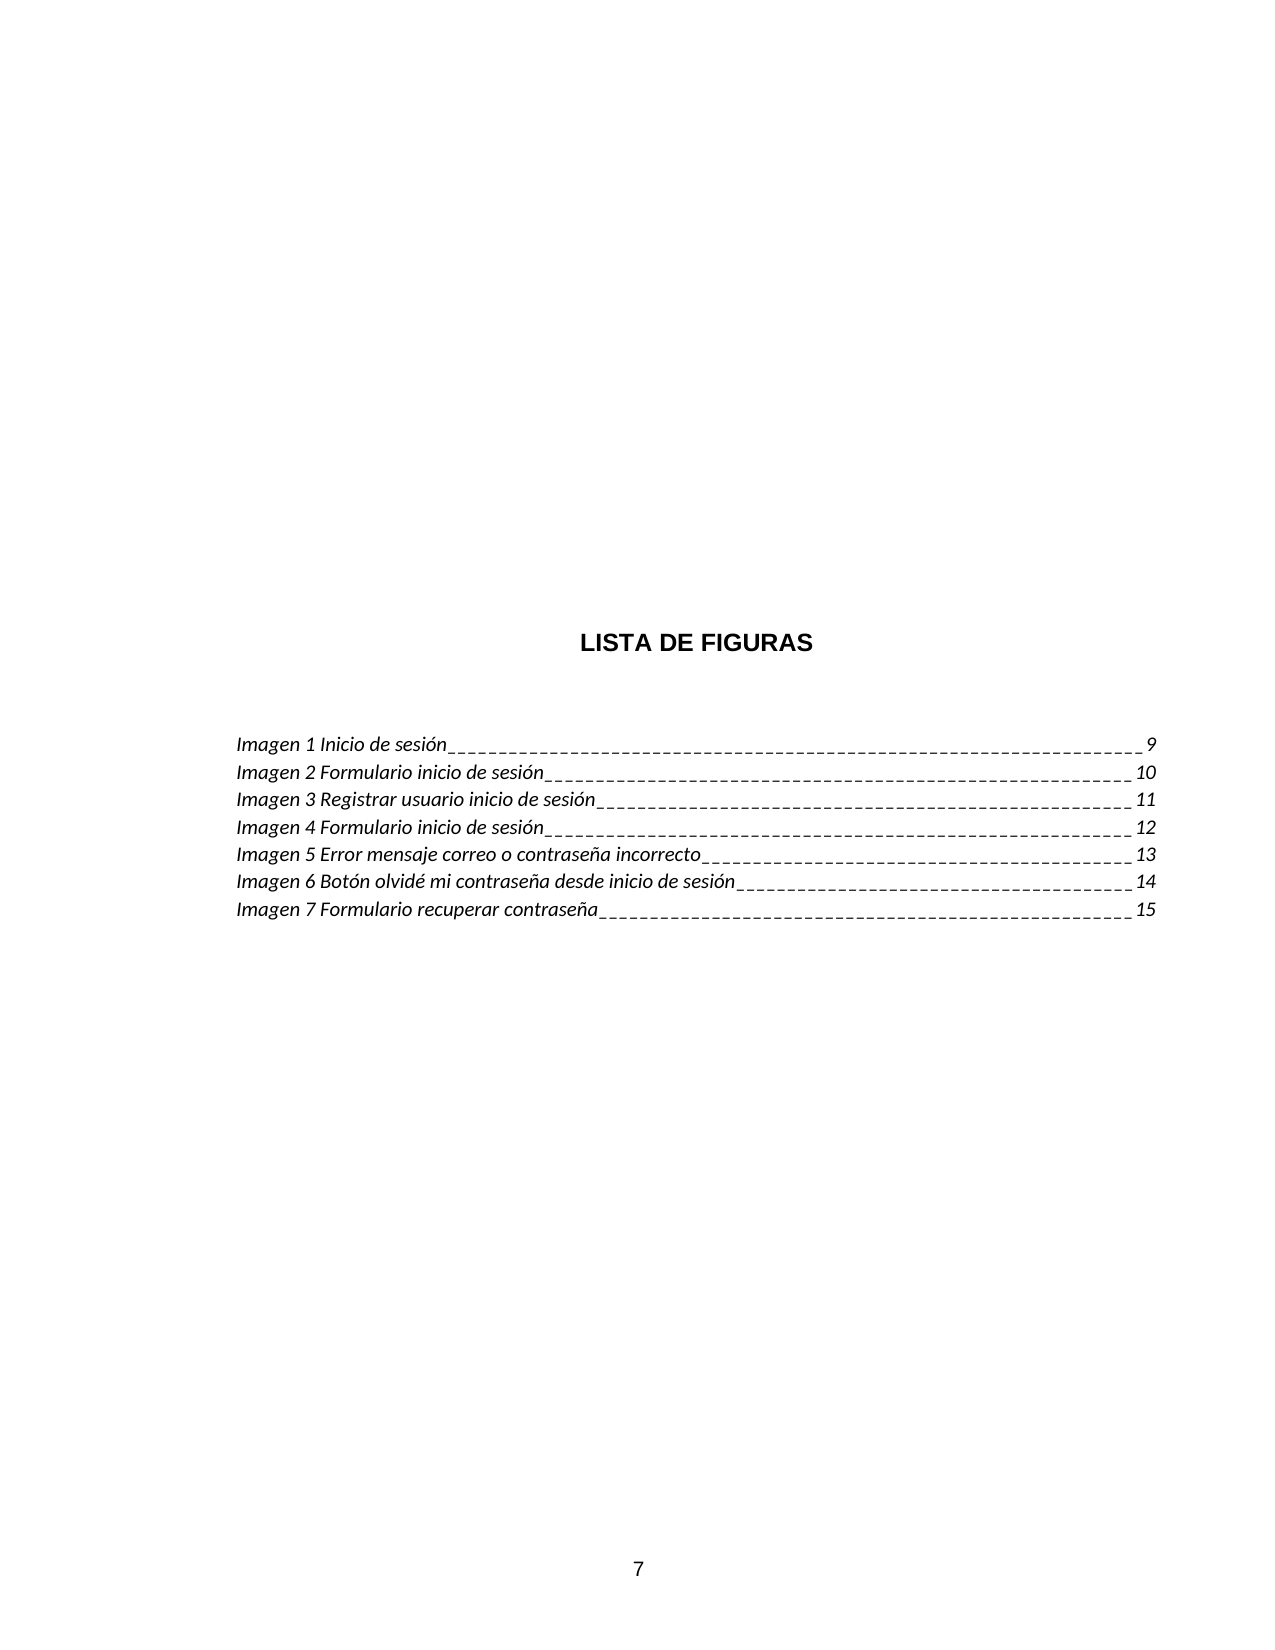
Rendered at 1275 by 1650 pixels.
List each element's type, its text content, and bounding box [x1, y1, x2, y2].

subtitle LISTA DE FIGURAS [236, 628, 1157, 657]
text Imagen 2 Formulario inicio de sesión 10 [236, 759, 1157, 784]
text Imagen 6 Botón olvidé mi contraseña desde inicio de sesión 14 [236, 869, 1157, 894]
text Imagen 4 Formulario inicio de sesión 12 [236, 814, 1157, 839]
text Imagen 1 Inicio de sesión 9 [236, 732, 1157, 757]
text Imagen 3 Registrar usuario inicio de sesión 11 [236, 786, 1157, 812]
text Imagen 7 Formulario recuperar contraseña 15 [236, 896, 1157, 921]
text Imagen 5 Error mensaje correo o contraseña incorrecto 13 [236, 841, 1157, 867]
